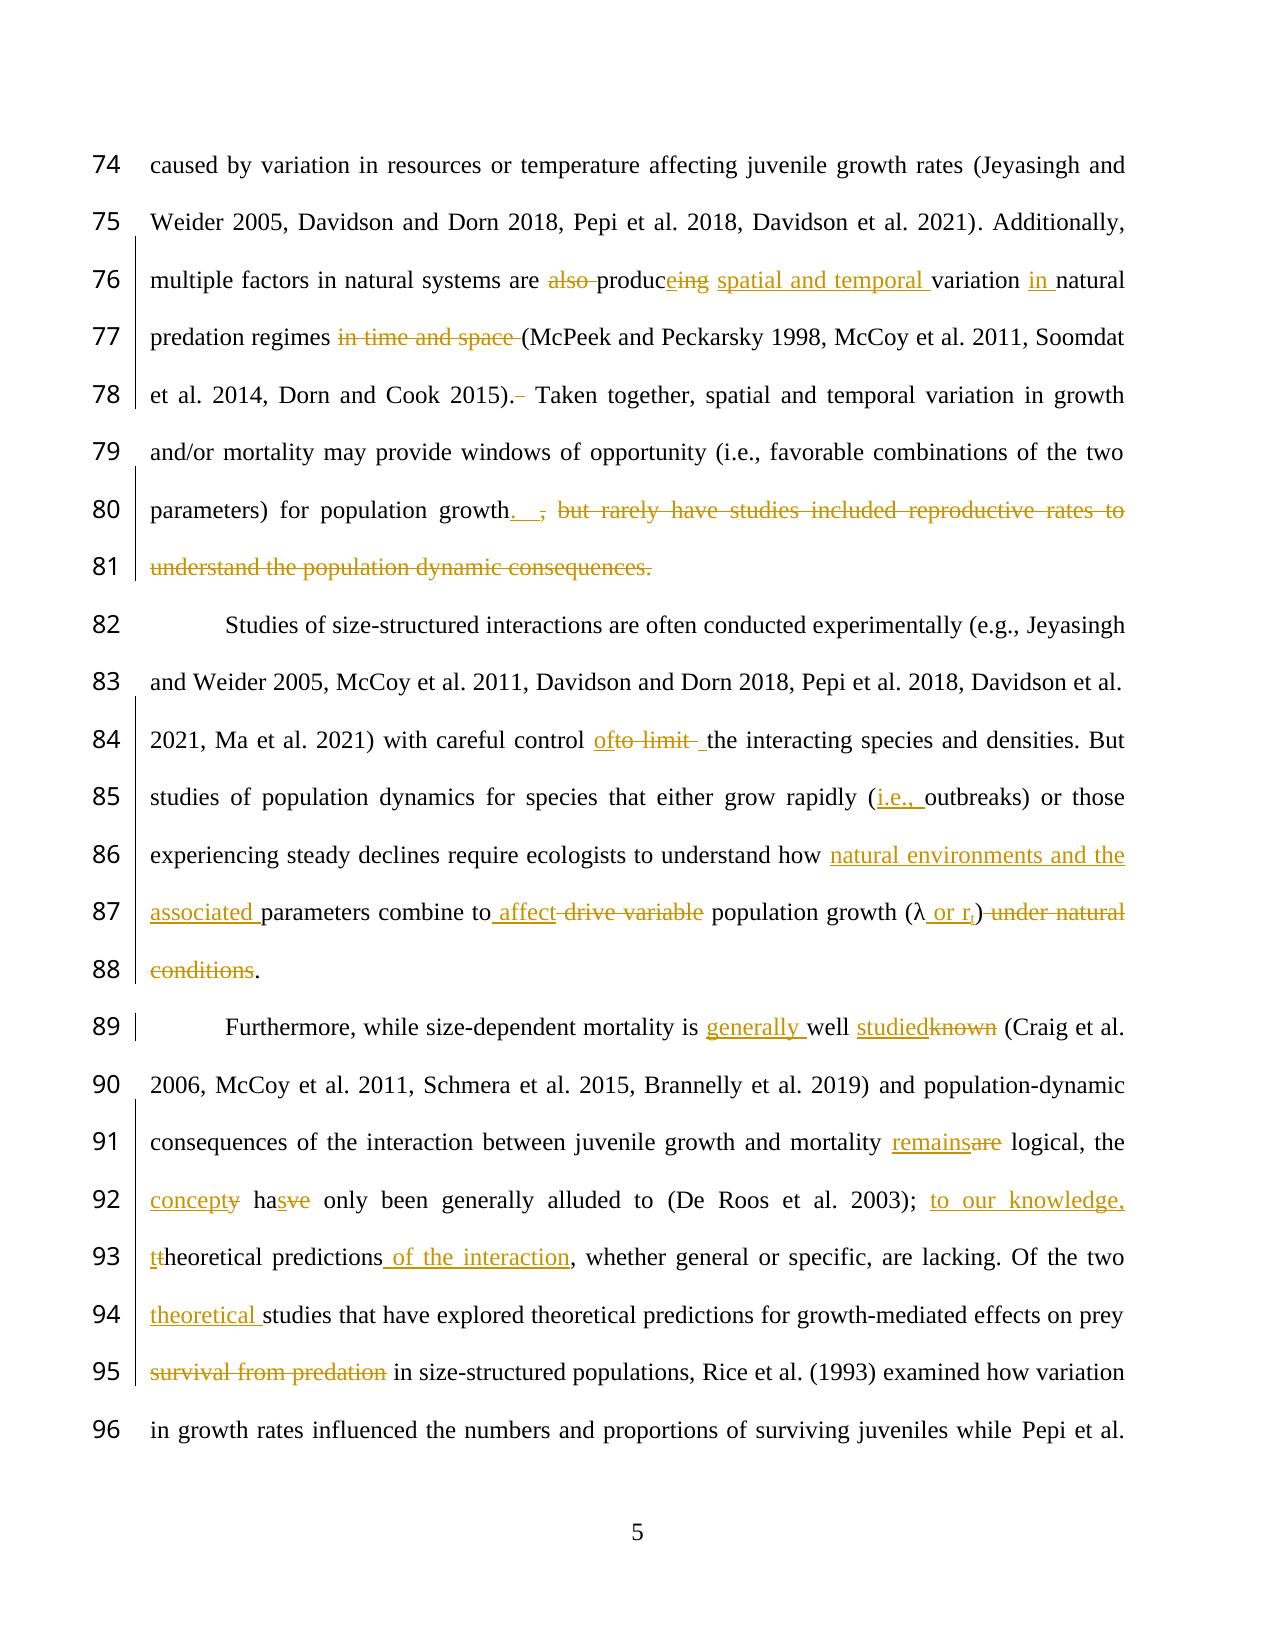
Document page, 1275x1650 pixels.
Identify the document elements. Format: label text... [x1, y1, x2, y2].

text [150, 150, 1125, 581]
text Studies of size-structured interactions are often conducted experimentally (e.g., Jeyasingh and Weider 2005, McCoy et al. 2011, Davidson and Dorn 2018, Pepi et al. 2018, Davidson et al. 2021, Ma et al. 2021) with careful control the interacting species and densities. But studies of population dynamics for species that either grow rapidly (outbreaks) or those experiencing steady declines require ecologists to understand how parameters combine to population growth (λ). [150, 610, 1125, 984]
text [150, 1012, 1125, 1444]
